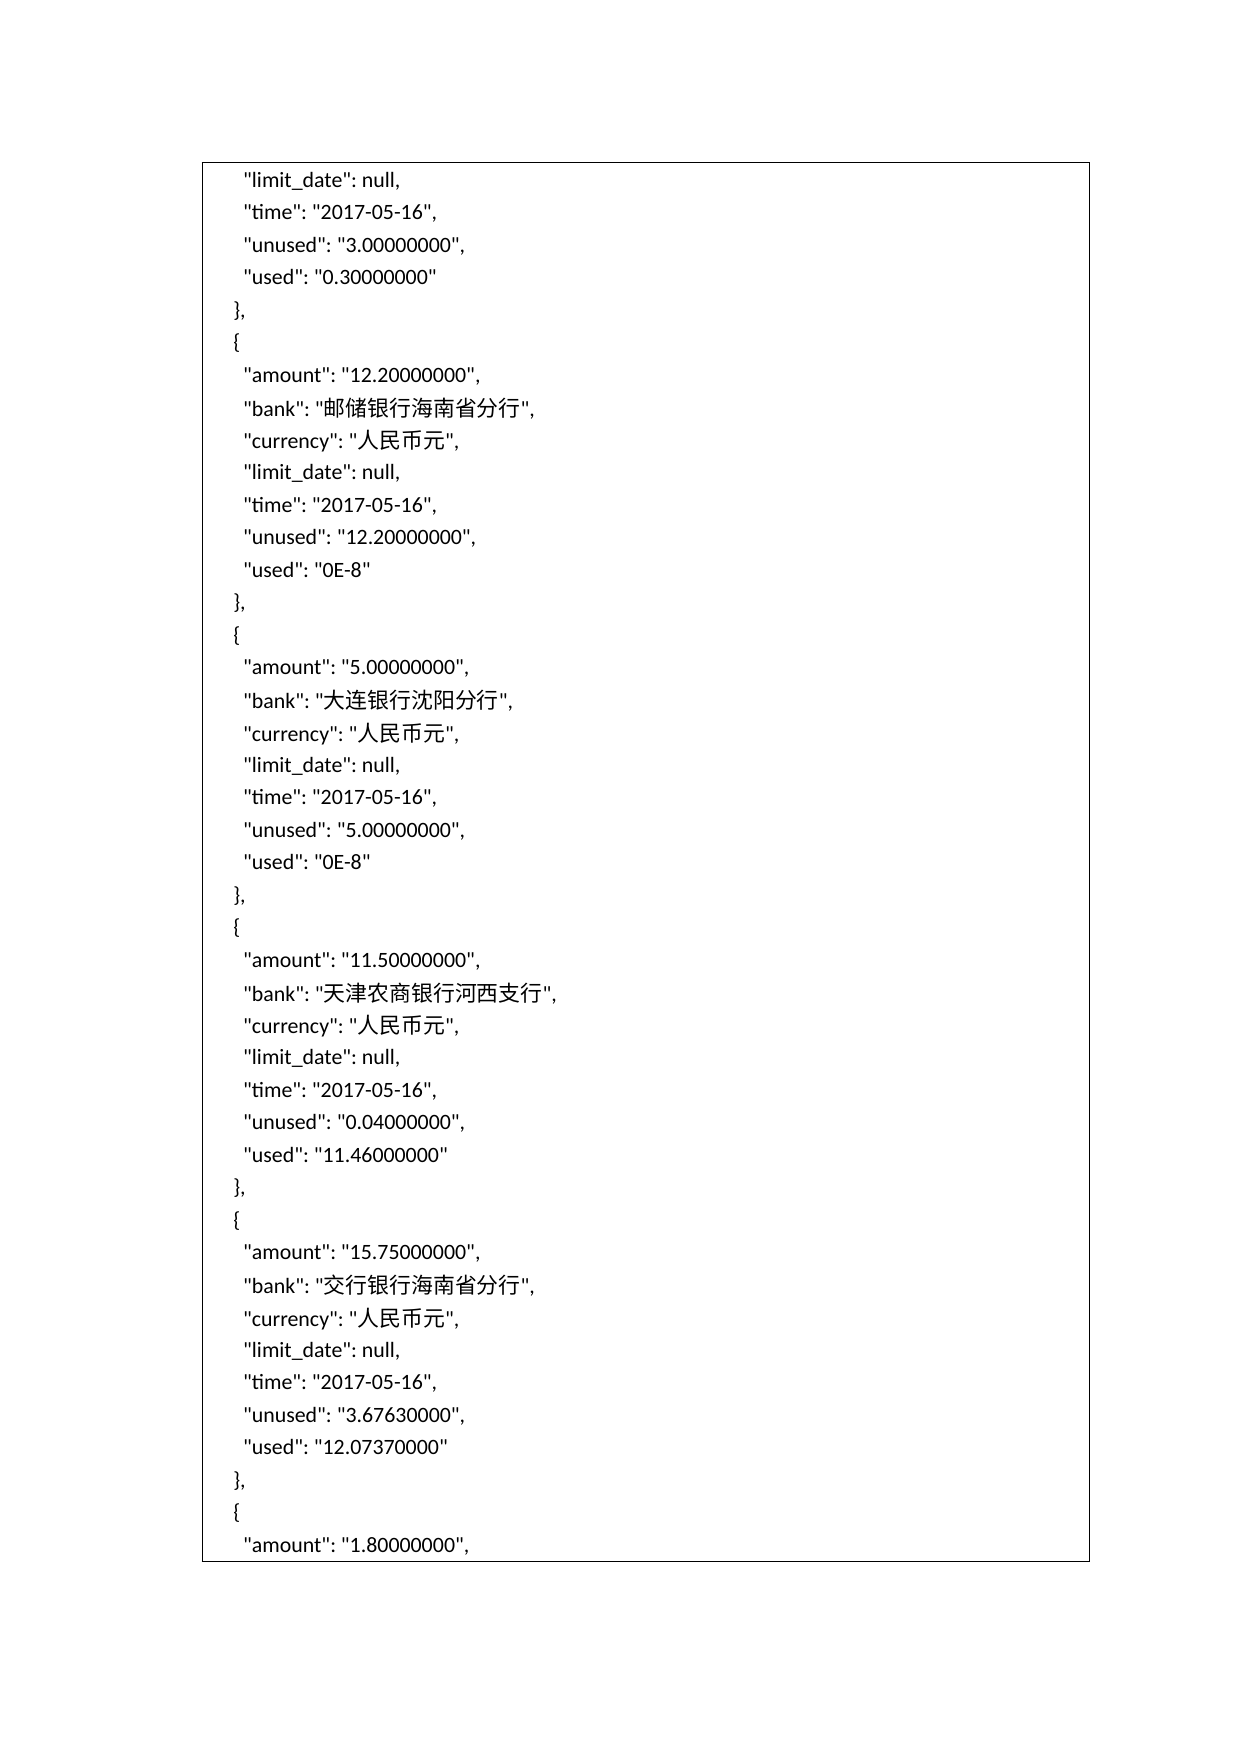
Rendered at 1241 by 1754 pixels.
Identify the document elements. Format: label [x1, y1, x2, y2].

table_cell [203, 163, 1089, 1561]
